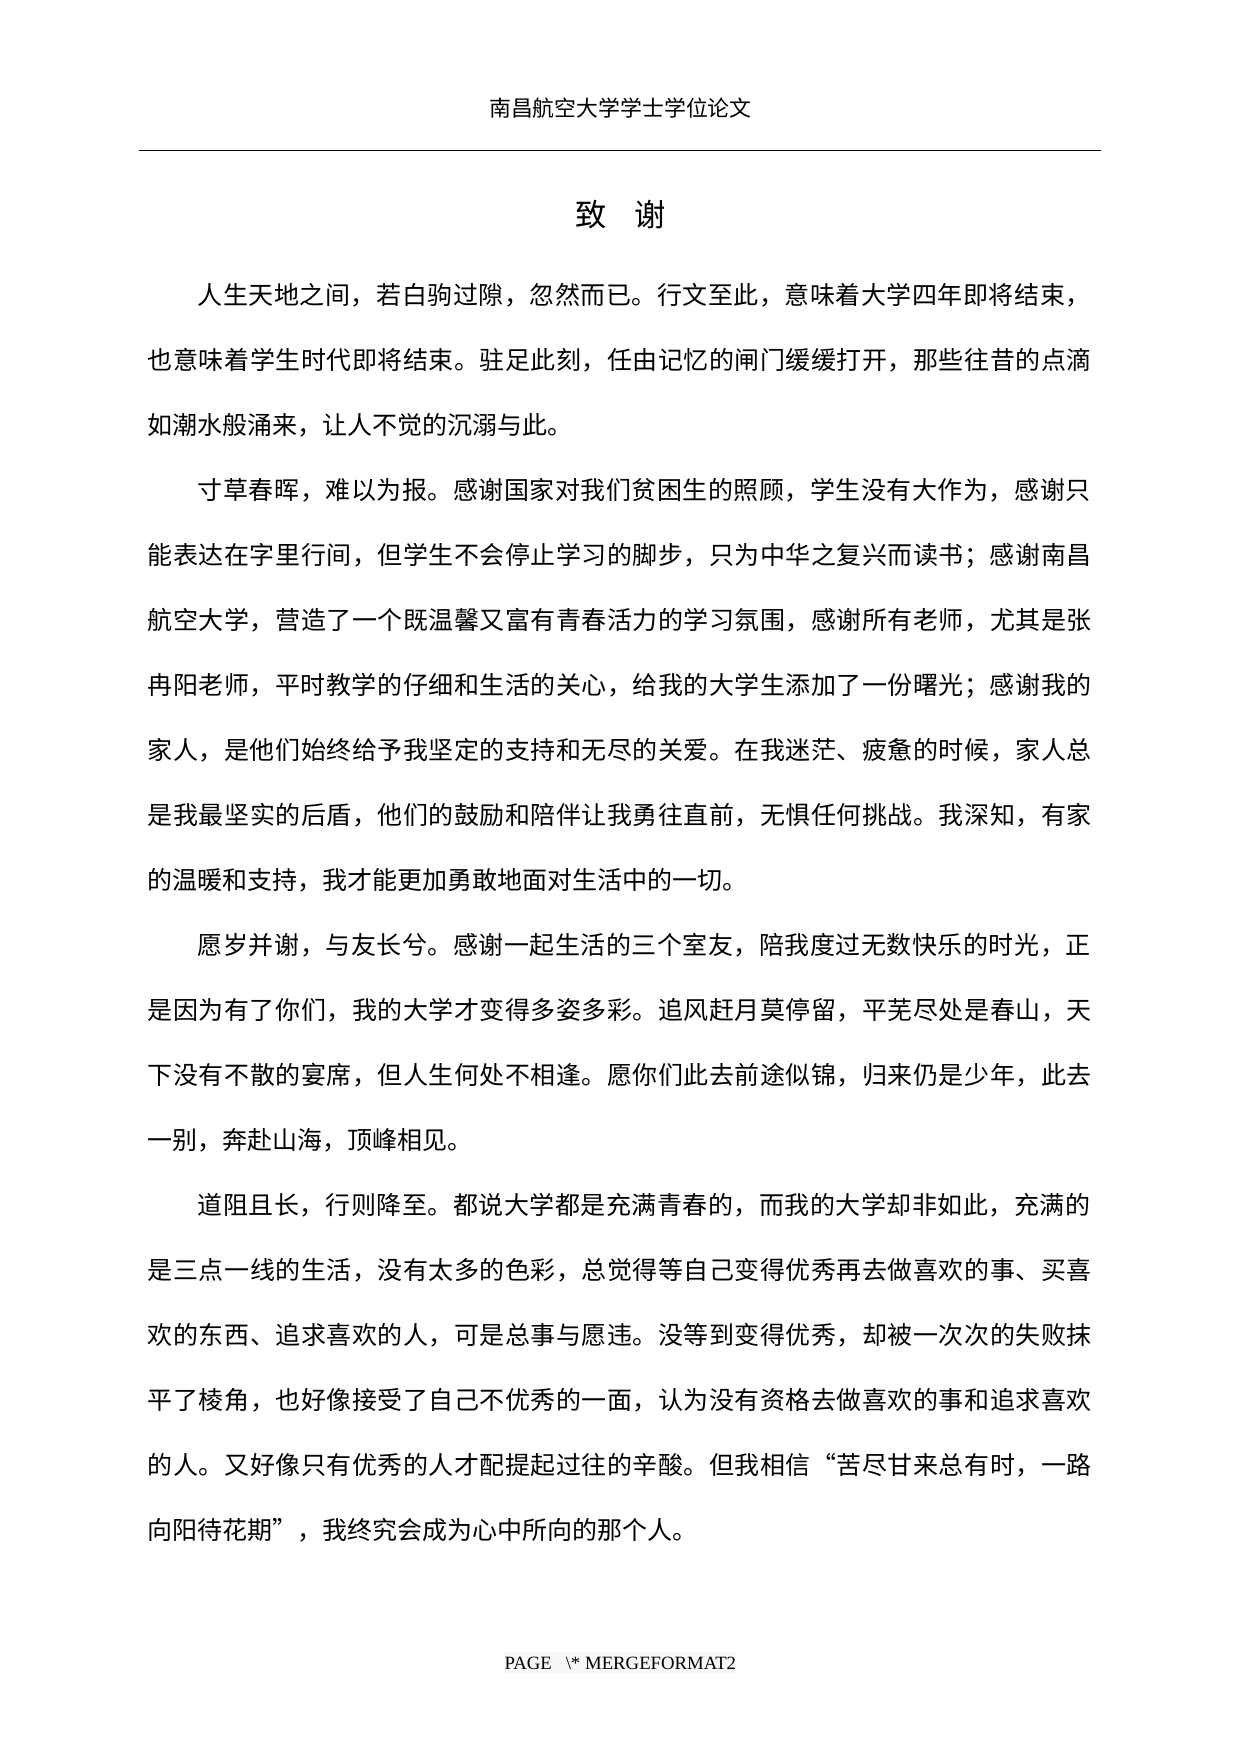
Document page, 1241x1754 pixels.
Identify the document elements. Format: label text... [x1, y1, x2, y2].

subtitle 致 谢 [148, 180, 1093, 245]
text 寸草春晖，难以为报。感谢国家对我们贫困生的照顾，学生没有大作为，感谢只能表达在字里行间，但学生不会停止学习的脚步，只为中华之复兴而读书；感谢南昌航空大学，营造了一个既温馨又富有青春活力的学习氛围，感谢所有老师，尤其是张冉阳老师，平时教学的仔细和生活的关心，给我的大学生添加了一份曙光；感谢我的家人，是他们始终给予我坚定的支持和无尽的关爱。在我迷茫、疲惫的时候，家人总是我最坚实的后盾，他们的鼓励和陪伴让我勇往直前，无惧任何挑战。我深知，有家的温暖和支持，我才能更加勇敢地面对生活中的一切。 [148, 456, 1093, 911]
text 愿岁并谢，与友长兮。感谢一起生活的三个室友，陪我度过无数快乐的时光，正是因为有了你们，我的大学才变得多姿多彩。追风赶月莫停留，平芜尽处是春山，天下没有不散的宴席，但人生何处不相逢。愿你们此去前途似锦，归来仍是少年，此去一别，奔赴山海，顶峰相见。 [148, 911, 1093, 1171]
text 道阻且长，行则降至。都说大学都是充满青春的，而我的大学却非如此，充满的是三点一线的生活，没有太多的色彩，总觉得等自己变得优秀再去做喜欢的事、买喜欢的东西、追求喜欢的人，可是总事与愿违。没等到变得优秀，却被一次次的失败抹平了棱角，也好像接受了自己不优秀的一面，认为没有资格去做喜欢的事和追求喜欢的人。又好像只有优秀的人才配提起过往的辛酸。但我相信“苦尽甘来总有时，一路向阳待花期”，我终究会成为心中所向的那个人。 [148, 1171, 1093, 1561]
text 人生天地之间，若白驹过隙，忽然而已。行文至此，意味着大学四年即将结束，也意味着学生时代即将结束。驻足此刻，任由记忆的闸门缓缓打开，那些往昔的点滴如潮水般涌来，让人不觉的沉溺与此。 [148, 261, 1093, 456]
